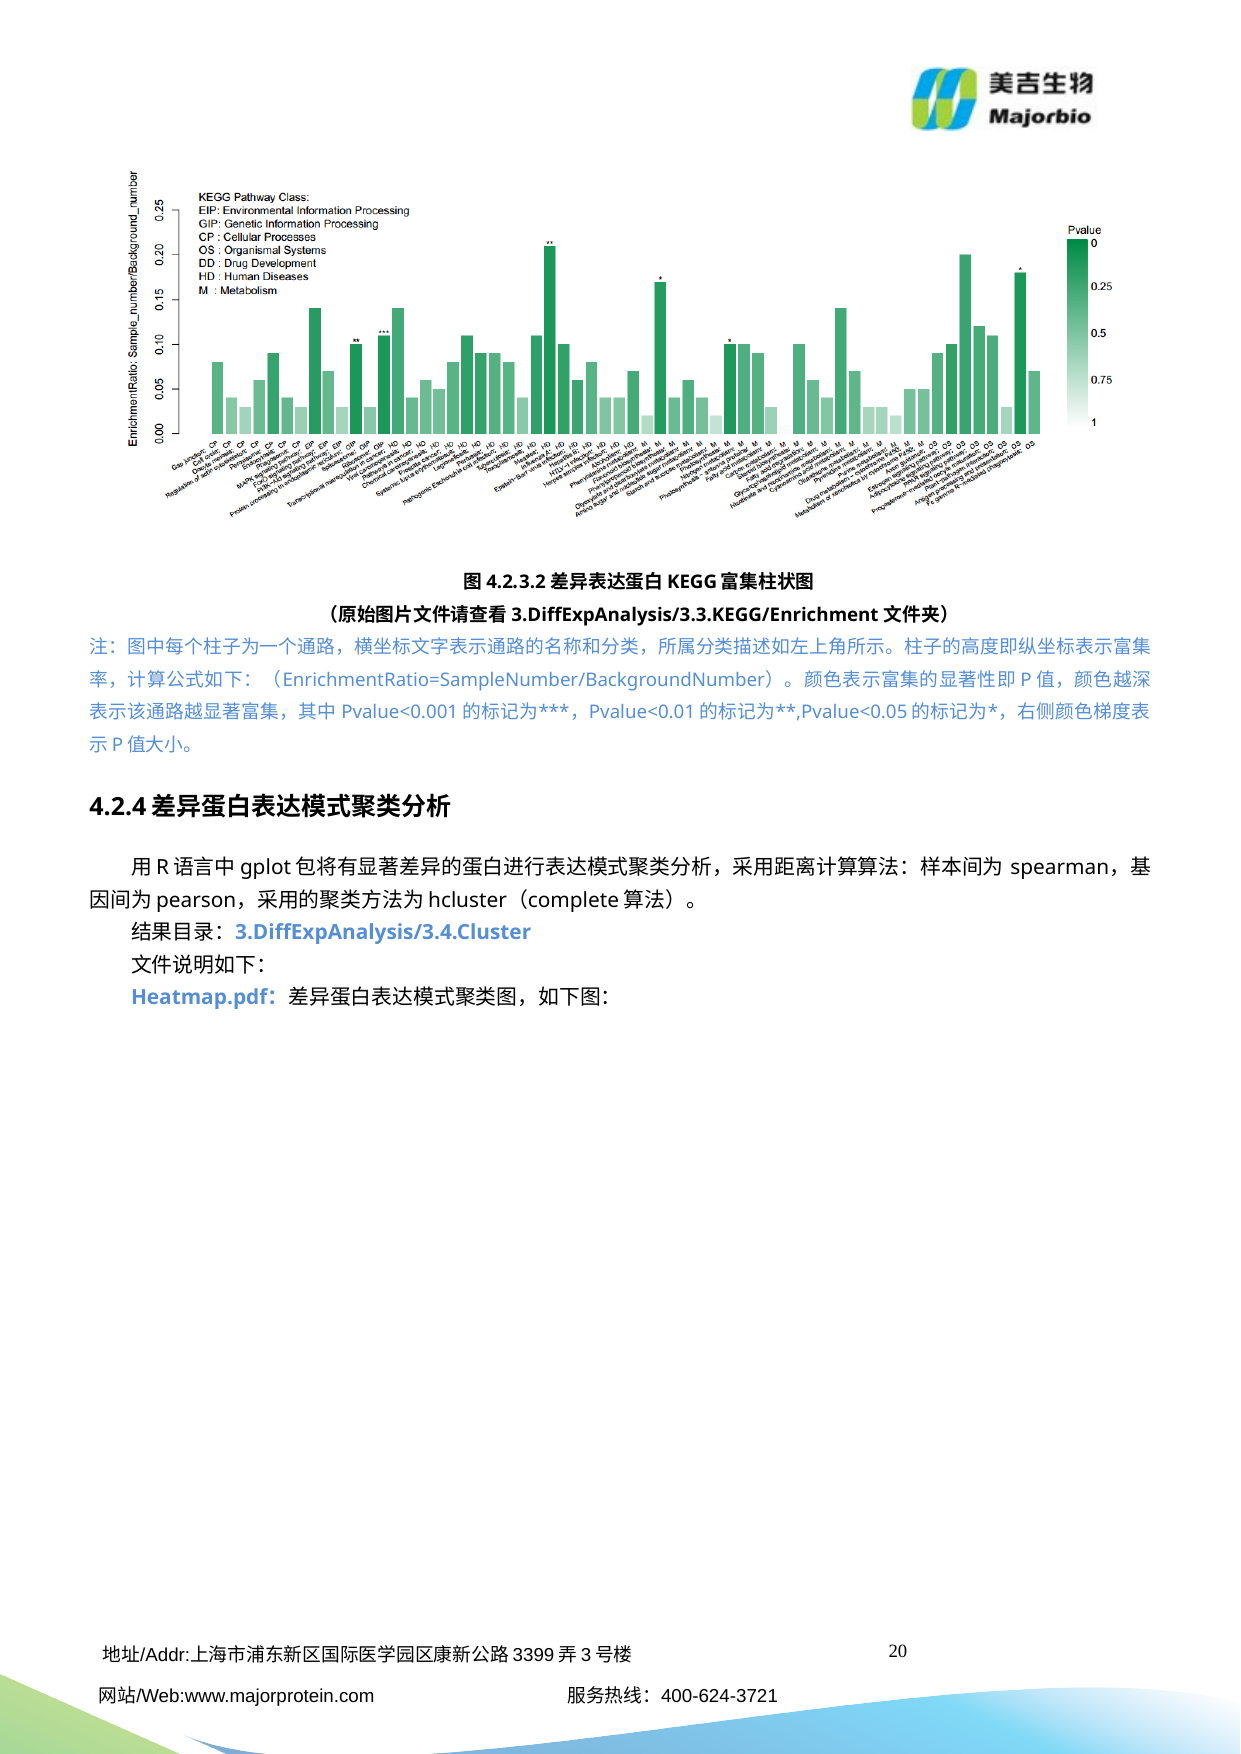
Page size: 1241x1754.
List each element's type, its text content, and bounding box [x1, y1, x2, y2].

text Heatmap.pdf：差异蛋白表达模式聚类图，如下图： [89, 979, 1151, 1012]
picture [0, 1661, 1241, 1754]
text 文件说明如下： [89, 947, 1151, 979]
text （原始图片文件请查看 3.DiffExpAnalysis/3.3.KEGG/Enrichment 文件夹） [89, 597, 1151, 629]
picture [910, 66, 1099, 131]
text 图4.2.3.2 差异表达蛋白KEGG富集柱状图 [89, 564, 1151, 597]
subtitle 4.2.4差异蛋白表达模式聚类分析 [89, 772, 1151, 837]
text 用R语言中gplot包将有显著差异的蛋白进行表达模式聚类分析，采用距离计算算法：样本间为spearman，基因间为pearson，采用的聚类方法为hcluster（complete算法）。 [89, 849, 1151, 914]
picture [113, 162, 1128, 530]
text 结果目录：3.DiffExpAnalysis/3.4.Cluster [89, 914, 1151, 947]
text 注：图中每个柱子为一个通路，横坐标文字表示通路的名称和分类，所属分类描述如左上角所示。柱子的高度即纵坐标表示富集率，计算公式如下：（EnrichmentRatio=SampleNumber/BackgroundNumber）。颜色表示富集的显著性即P值，颜色越深表示该通路越显著富集，其中Pvalue<0.001的标记为***，Pvalue<0.01的标记为**,Pvalue<0.05的标记为*，右侧颜色梯度表示P值大小。 [89, 629, 1151, 759]
